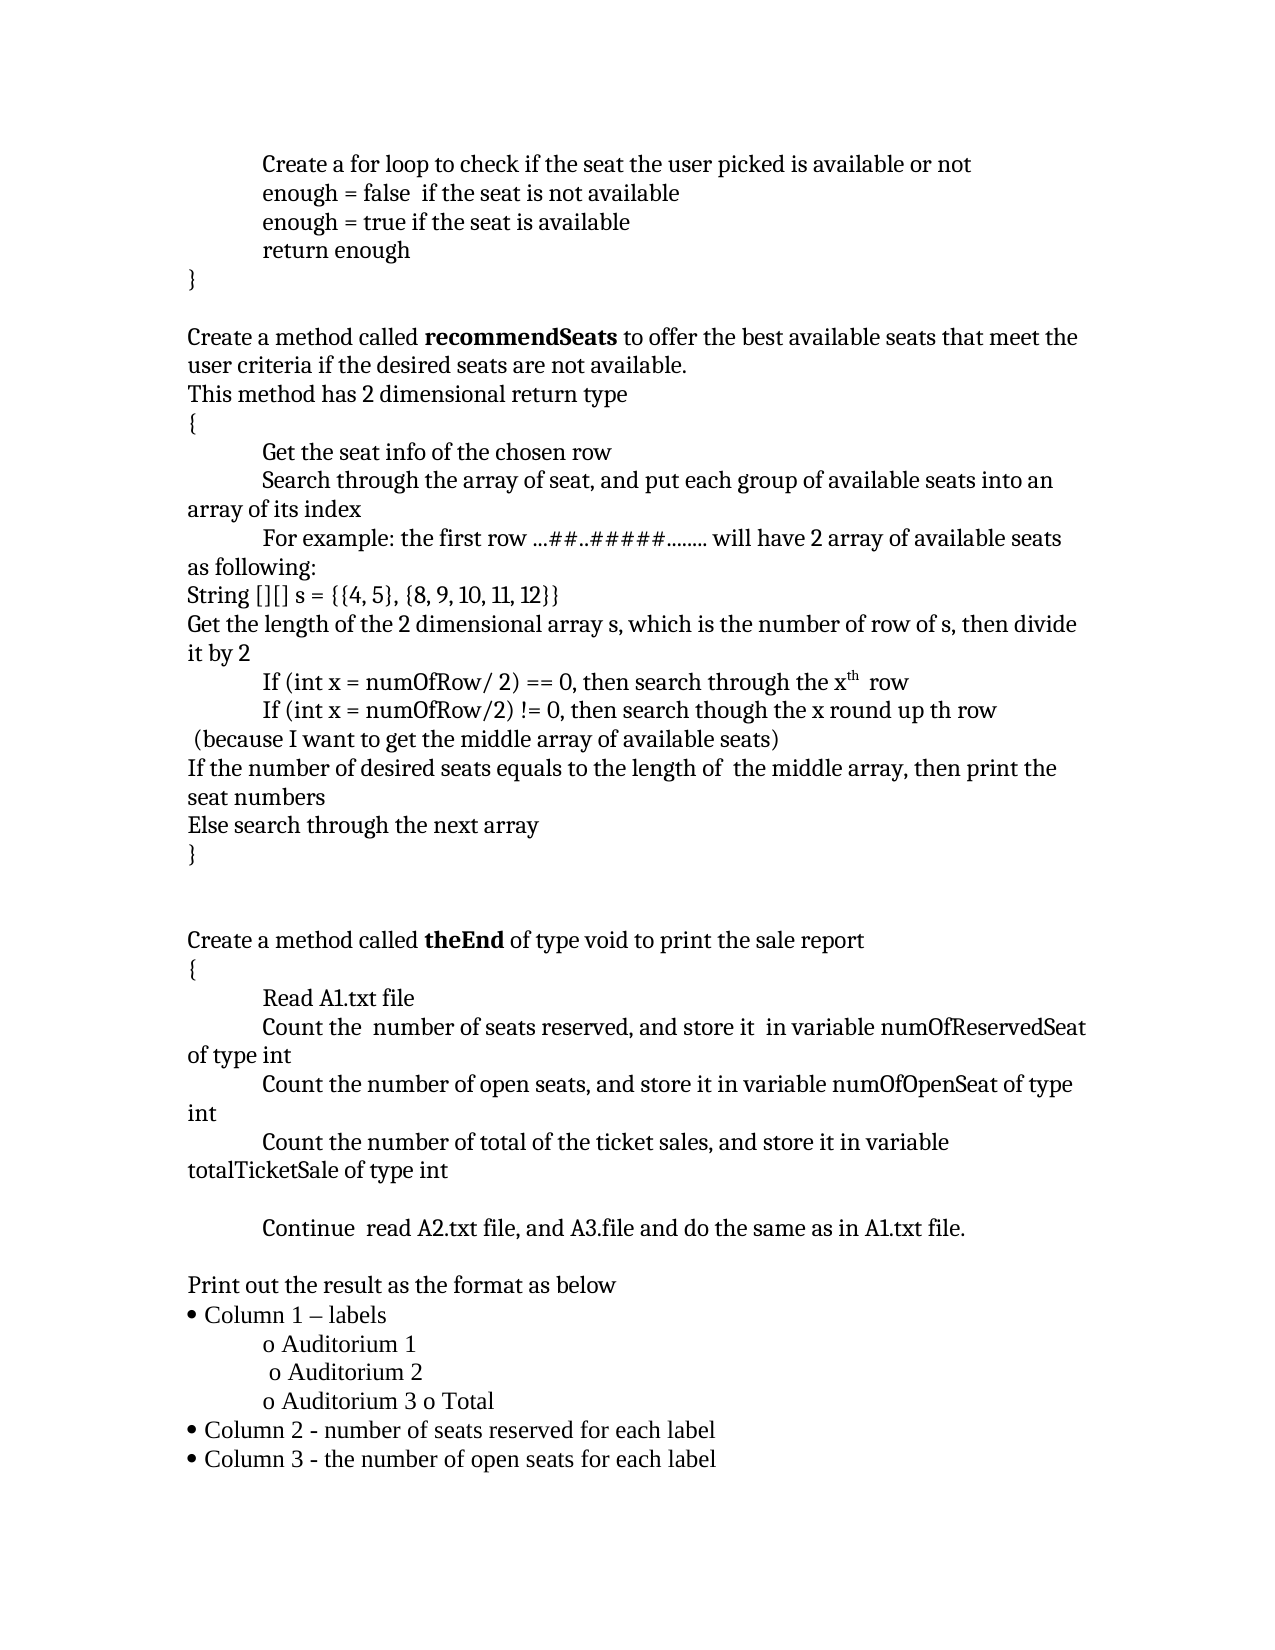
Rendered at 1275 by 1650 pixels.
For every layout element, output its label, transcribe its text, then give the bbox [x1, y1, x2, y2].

text String [][] s = {{4, 5}, {8, 9, 10, 11, 12}} [187, 581, 1087, 610]
text Column 2 - number of seats reserved for each label [187, 1415, 1087, 1444]
text Column 1 – labels [187, 1300, 1087, 1329]
text Create a method called theEnd of type void to print the sale report [187, 926, 1087, 955]
text { [187, 955, 1087, 984]
text If (int x = numOfRow/ 2) == 0, then search through the xth row [187, 667, 1087, 696]
text Create a for loop to check if the seat the user picked is available or not [187, 150, 1087, 179]
text For example: the first row ...##..#####........ will have 2 array of available seats as following: [187, 524, 1087, 581]
text Count the number of seats reserved, and store it in variable numOfReservedSeat of type int [187, 1012, 1087, 1070]
text Get the length of the 2 dimensional array s, which is the number of row of s, then divide it by 2 [187, 610, 1087, 667]
text Continue read A2.txt file, and A3.file and do the same as in A1.txt file. [187, 1214, 1087, 1242]
text { [187, 409, 1087, 437]
text This method has 2 dimensional return type [187, 380, 1087, 409]
text enough = false if the seat is not available [187, 179, 1087, 207]
text Count the number of total of the ticket sales, and store it in variable totalTicketSale of type int [187, 1127, 1087, 1185]
text Else search through the next array [187, 811, 1087, 840]
text Count the number of open seats, and store it in variable numOfOpenSeat of type int [187, 1070, 1087, 1127]
text If (int x = numOfRow/2) != 0, then search though the x round up th row [187, 696, 1087, 725]
text } [187, 840, 1087, 869]
text o Auditorium 2 [187, 1357, 1087, 1386]
text If the number of desired seats equals to the length of the middle array, then print the seat numbers [187, 754, 1087, 811]
text Read A1.txt file [187, 984, 1087, 1012]
text return enough [187, 236, 1087, 265]
text Print out the result as the format as below [187, 1271, 1087, 1300]
text Search through the array of seat, and put each group of available seats into an array of its index [187, 466, 1087, 524]
text Get the seat info of the chosen row [187, 437, 1087, 466]
text o Auditorium 3 o Total [187, 1386, 1087, 1415]
text Column 3 - the number of open seats for each label [187, 1444, 1087, 1472]
text Create a method called recommendSeats to offer the best available seats that meet the user criteria if the desired seats are not available. [187, 322, 1087, 380]
text } [187, 265, 1087, 294]
text enough = true if the seat is available [187, 207, 1087, 236]
text o Auditorium 1 [187, 1329, 1087, 1357]
text (because I want to get the middle array of available seats) [187, 725, 1087, 754]
